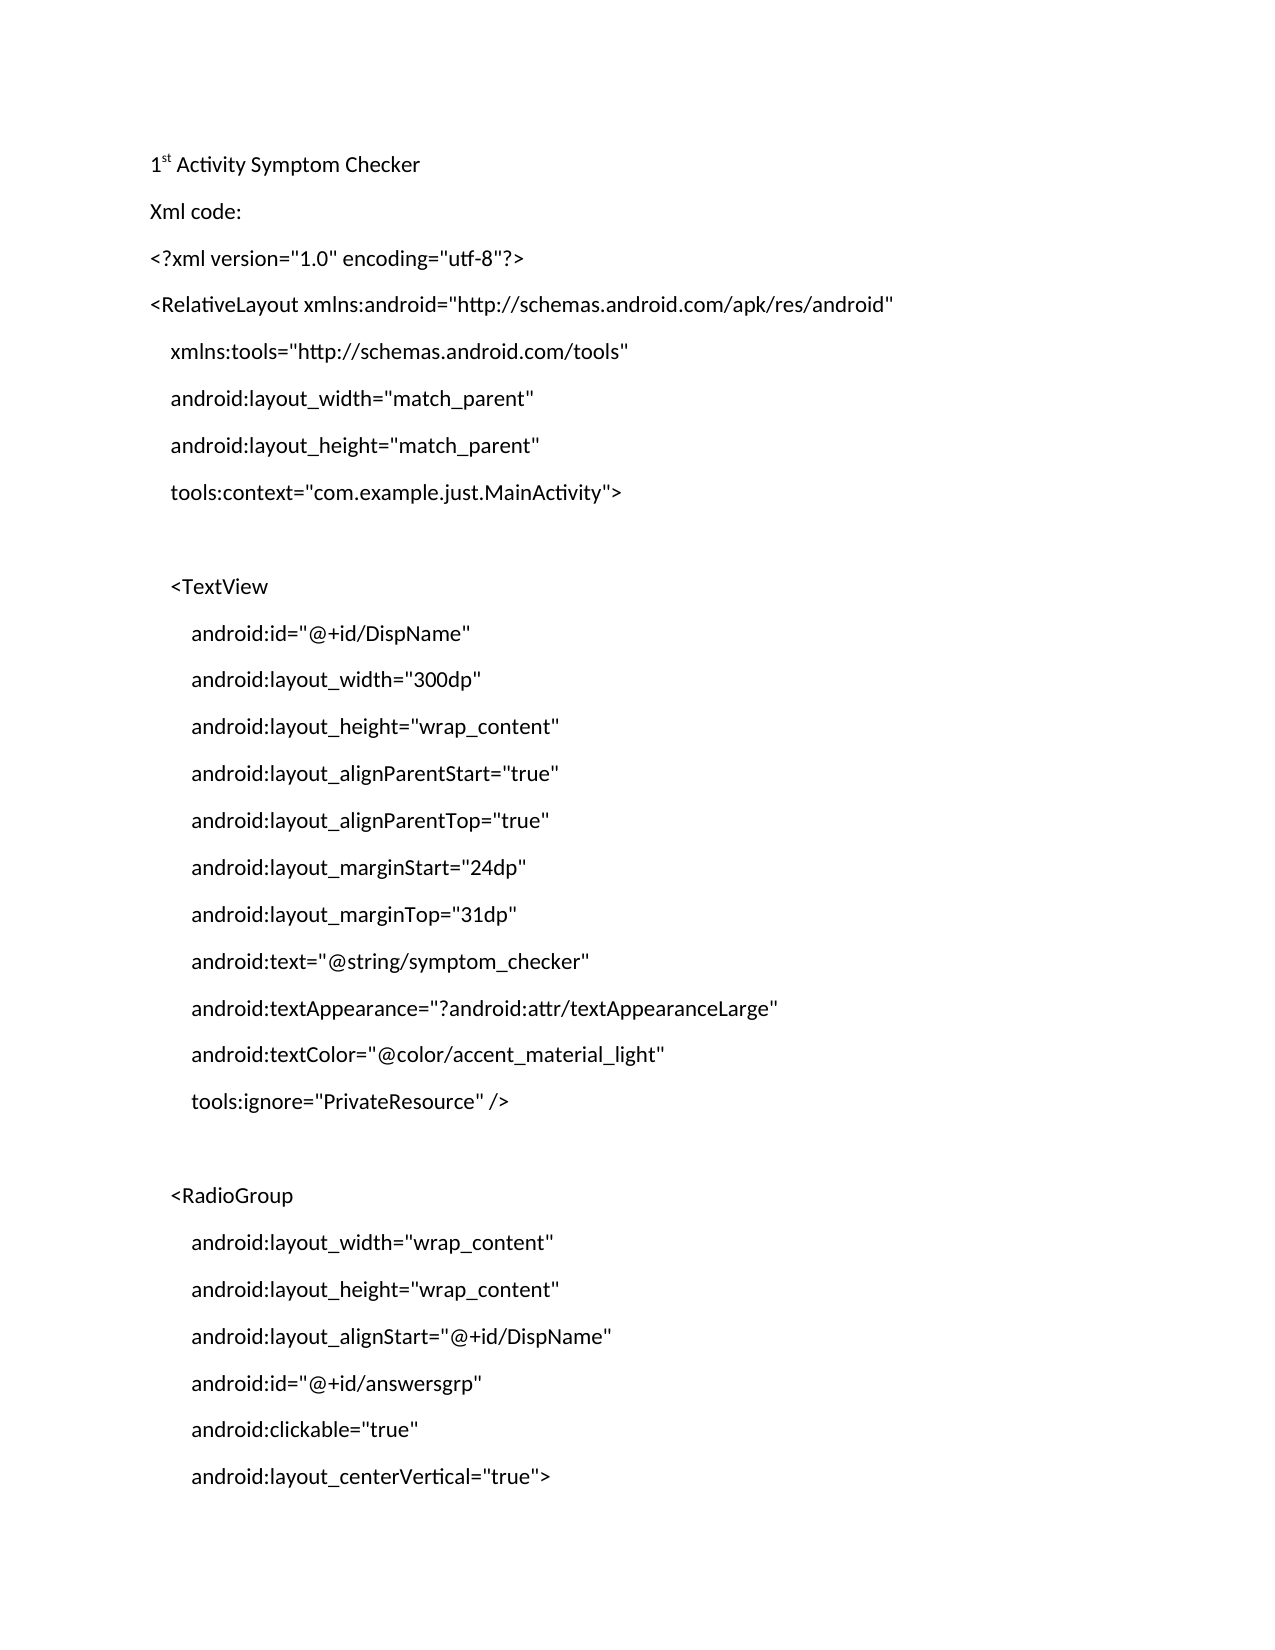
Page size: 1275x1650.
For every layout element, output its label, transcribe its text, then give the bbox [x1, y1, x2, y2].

text <RelativeLayout xmlns:android="http://schemas.android.com/apk/res/android" [150, 291, 1125, 319]
text android:layout_centerVertical="true"> [150, 1462, 1125, 1491]
text Xml code: [150, 197, 1125, 225]
text tools:context="com.example.just.MainActivity"> [150, 478, 1125, 506]
text android:layout_alignParentStart="true" [150, 759, 1125, 787]
text <RadioGroup [150, 1181, 1125, 1209]
text android:layout_width="match_parent" [150, 384, 1125, 412]
text android:id="@+id/DispName" [150, 619, 1125, 647]
text android:textColor="@color/accent_material_light" [150, 1041, 1125, 1069]
text android:clickable="true" [150, 1416, 1125, 1444]
text xmlns:tools="http://schemas.android.com/tools" [150, 337, 1125, 366]
text android:layout_height="wrap_content" [150, 712, 1125, 741]
text android:layout_alignStart="@+id/DispName" [150, 1322, 1125, 1350]
text android:layout_height="wrap_content" [150, 1275, 1125, 1303]
text android:layout_width="300dp" [150, 666, 1125, 694]
text android:layout_marginStart="24dp" [150, 853, 1125, 881]
text android:layout_marginTop="31dp" [150, 900, 1125, 928]
text 1st Activity Symptom Checker [150, 150, 1125, 178]
text android:layout_height="match_parent" [150, 431, 1125, 459]
text android:textAppearance="?android:attr/textAppearanceLarge" [150, 994, 1125, 1022]
text android:layout_width="wrap_content" [150, 1228, 1125, 1256]
text android:layout_alignParentTop="true" [150, 806, 1125, 834]
text <TextView [150, 572, 1125, 600]
text android:id="@+id/answersgrp" [150, 1369, 1125, 1397]
text android:text="@string/symptom_checker" [150, 947, 1125, 975]
text <?xml version="1.0" encoding="utf-8"?> [150, 244, 1125, 272]
text tools:ignore="PrivateResource" /> [150, 1087, 1125, 1116]
